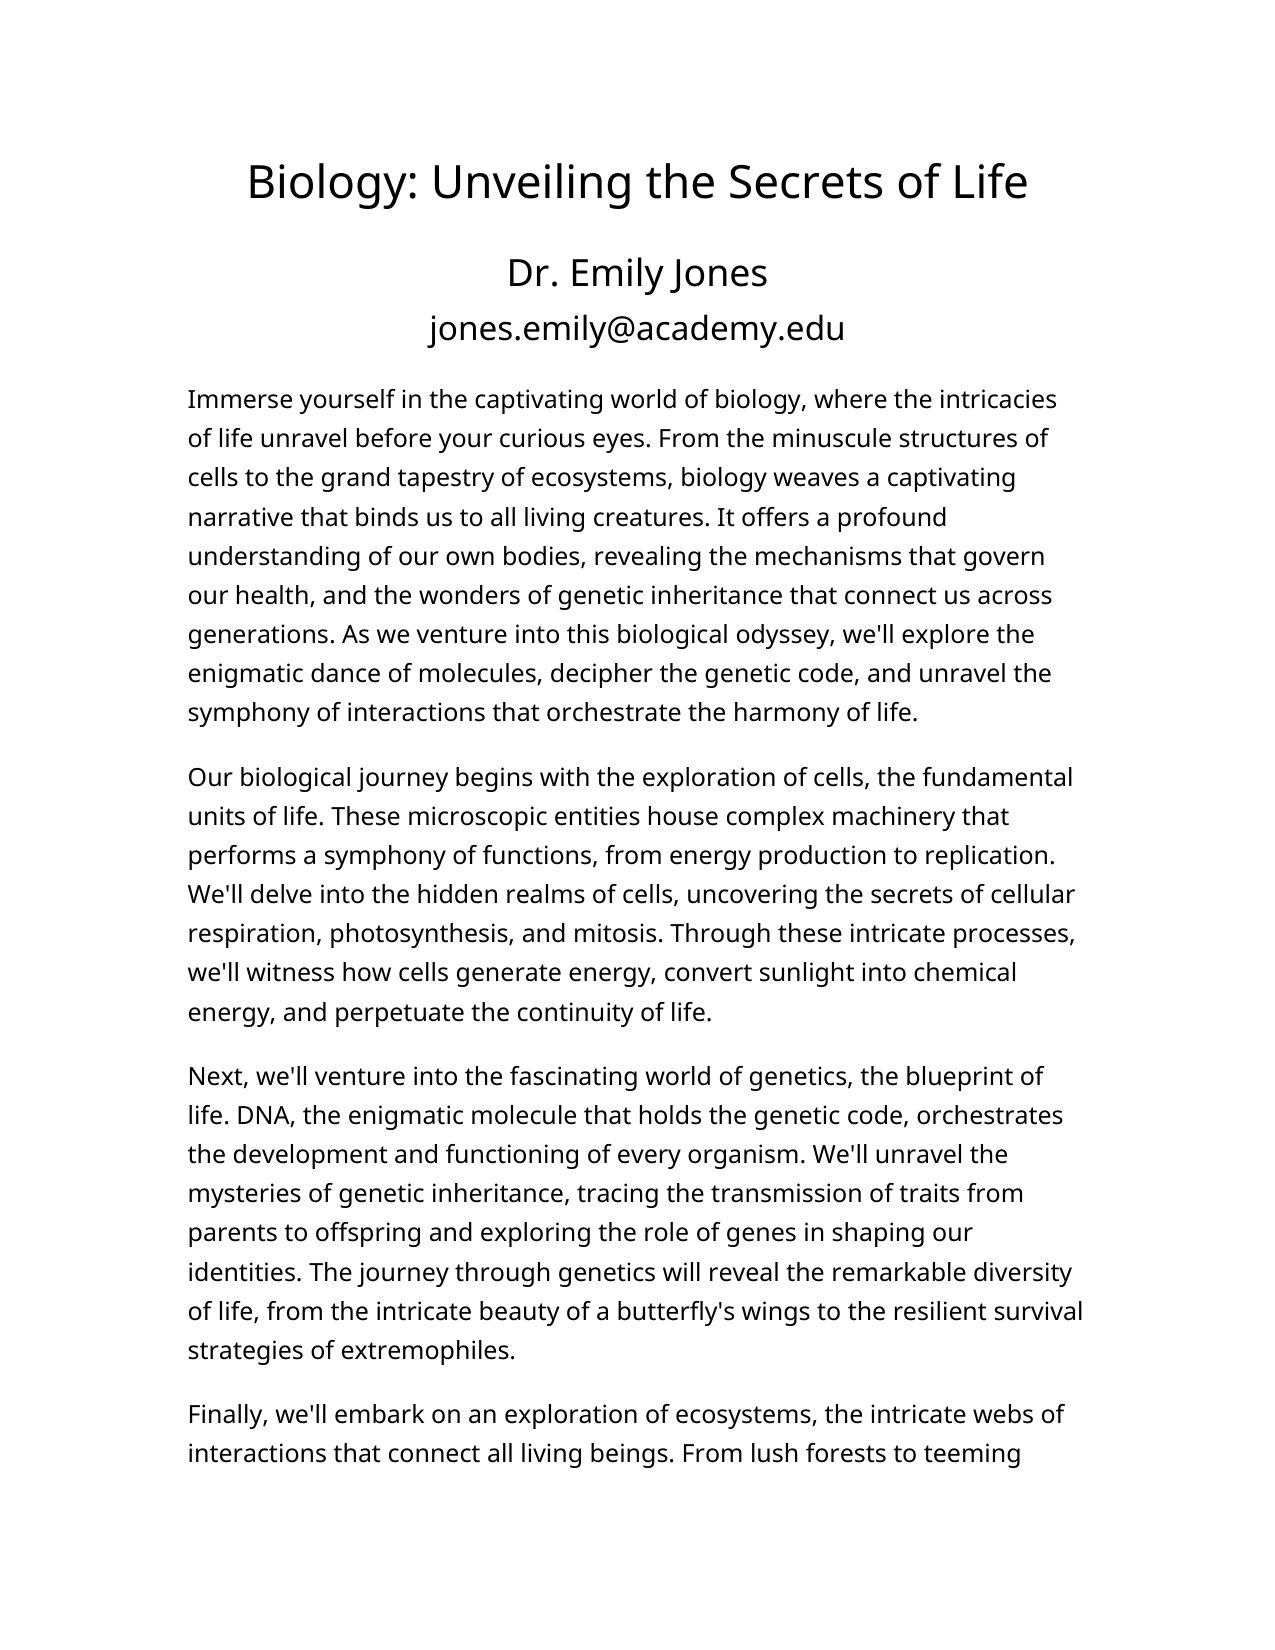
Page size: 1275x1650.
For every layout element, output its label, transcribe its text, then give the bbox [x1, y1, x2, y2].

text Dr. Emily Jones jones.emily@academy.edu [187, 247, 1087, 350]
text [187, 1397, 1087, 1470]
text Our biological journey begins with the exploration of cells, the fundamental units of life. These microscopic entities house complex machinery that performs a symphony of functions, from energy production to replication. We'll delve into the hidden realms of cells, uncovering the secrets of cellular respiration, photosynthesis, and mitosis. Through these intricate processes, we'll witness how cells generate energy, convert sunlight into chemical energy, and perpetuate the continuity of life. [187, 759, 1087, 1028]
text Immerse yourself in the captivating world of biology, where the intricacies of life unravel before your curious eyes. From the minuscule structures of cells to the grand tapestry of ecosystems, biology weaves a captivating narrative that binds us to all living creatures. It offers a profound understanding of our own bodies, revealing the mechanisms that govern our health, and the wonders of genetic inheritance that connect us across generations. As we venture into this biological odyssey, we'll explore the enigmatic dance of molecules, decipher the genetic code, and unravel the symphony of interactions that orchestrate the harmony of life. [187, 382, 1087, 729]
text Biology: Unveiling the Secrets of Life [187, 150, 1087, 212]
text Next, we'll venture into the fascinating world of genetics, the blueprint of life. DNA, the enigmatic molecule that holds the genetic code, orchestrates the development and functioning of every organism. We'll unravel the mysteries of genetic inheritance, tracing the transmission of traits from parents to offspring and exploring the role of genes in shaping our identities. The journey through genetics will reveal the remarkable diversity of life, from the intricate beauty of a butterfly's wings to the resilient survival strategies of extremophiles. [187, 1058, 1087, 1367]
